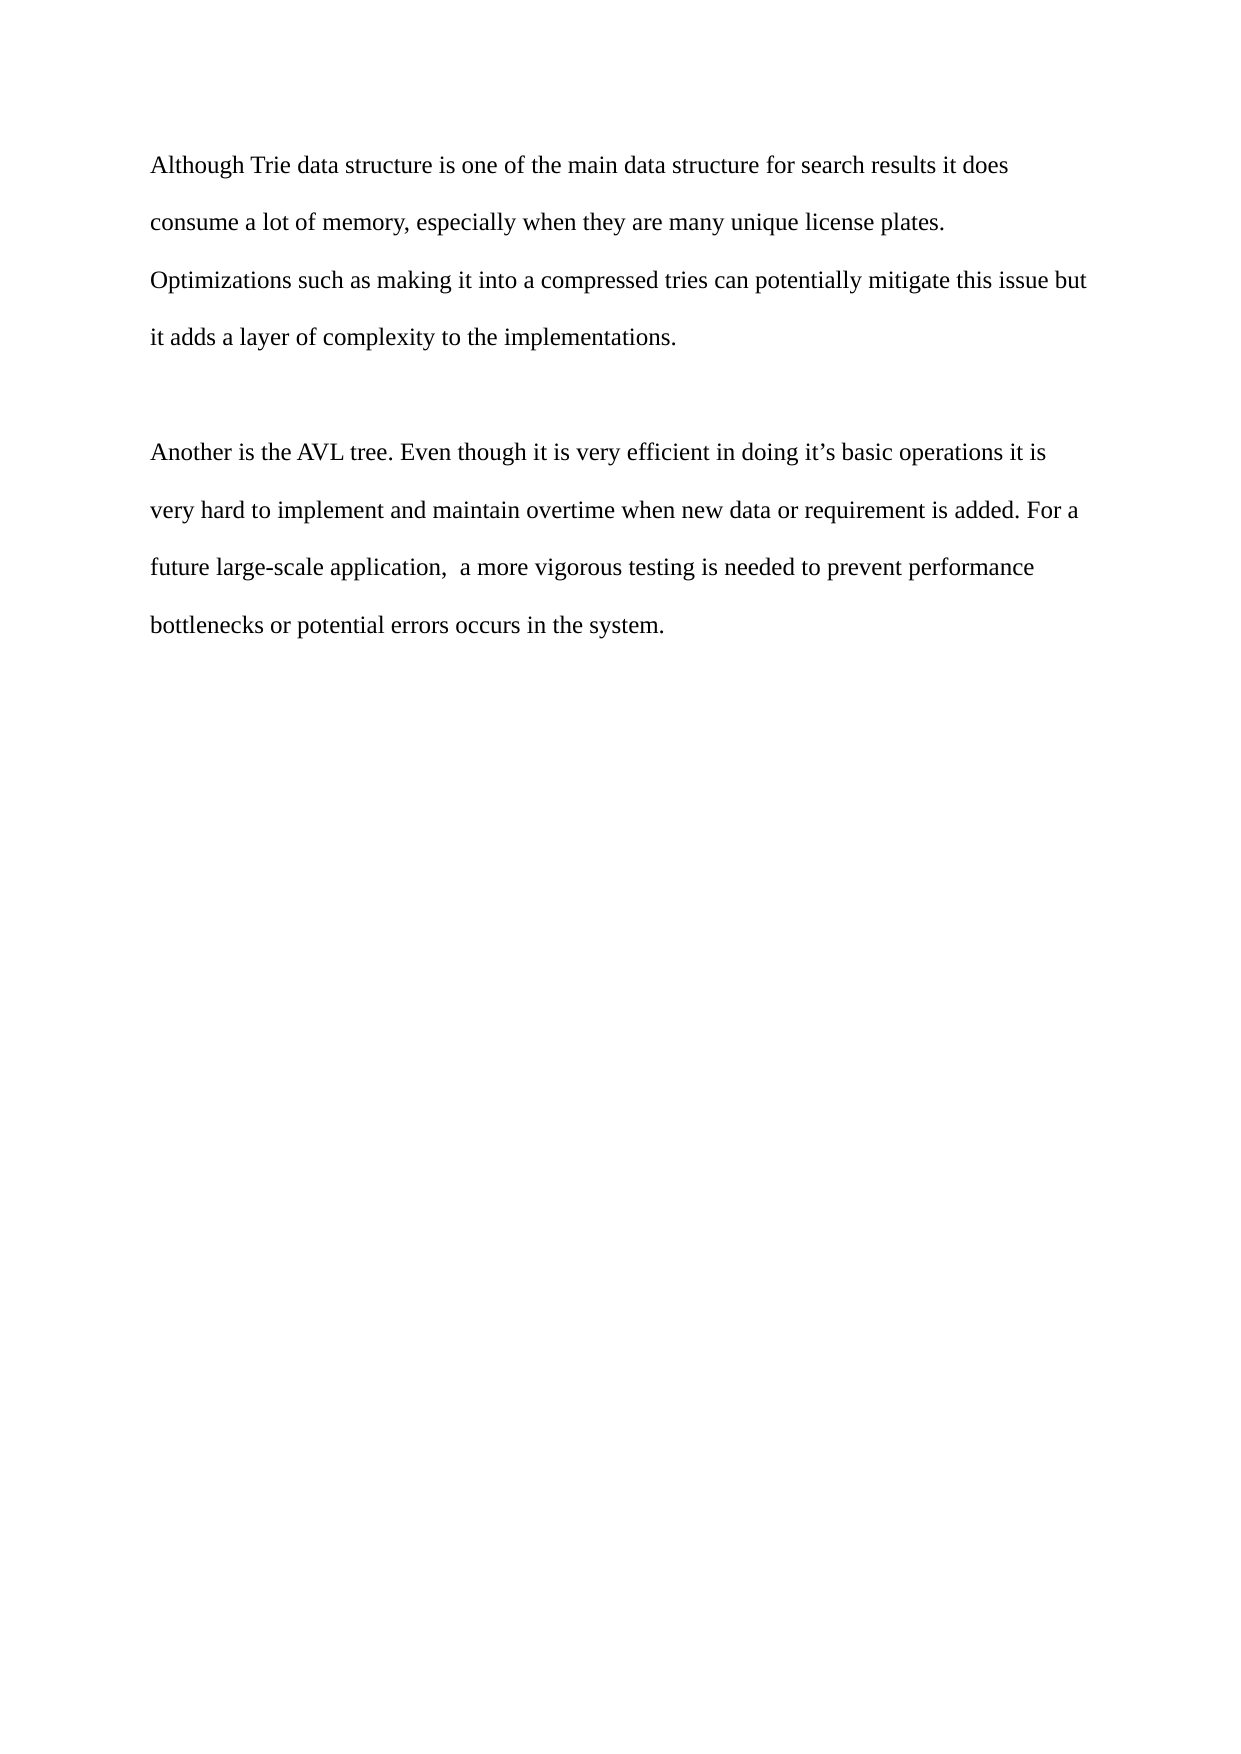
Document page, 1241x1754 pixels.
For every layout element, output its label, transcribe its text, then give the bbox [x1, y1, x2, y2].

text Another is the AVL tree. Even though it is very efficient in doing it’s basic operations it is very hard to implement and maintain overtime when new data or requirement is added. For a future large-scale application, a more vigorous testing is needed to prevent performance bottlenecks or potential errors occurs in the system. [150, 437, 1090, 639]
text Although Trie data structure is one of the main data structure for search results it does consume a lot of memory, especially when they are many unique license plates. Optimizations such as making it into a compressed tries can potentially mitigate this issue but it adds a layer of complexity to the implementations. [150, 150, 1090, 351]
